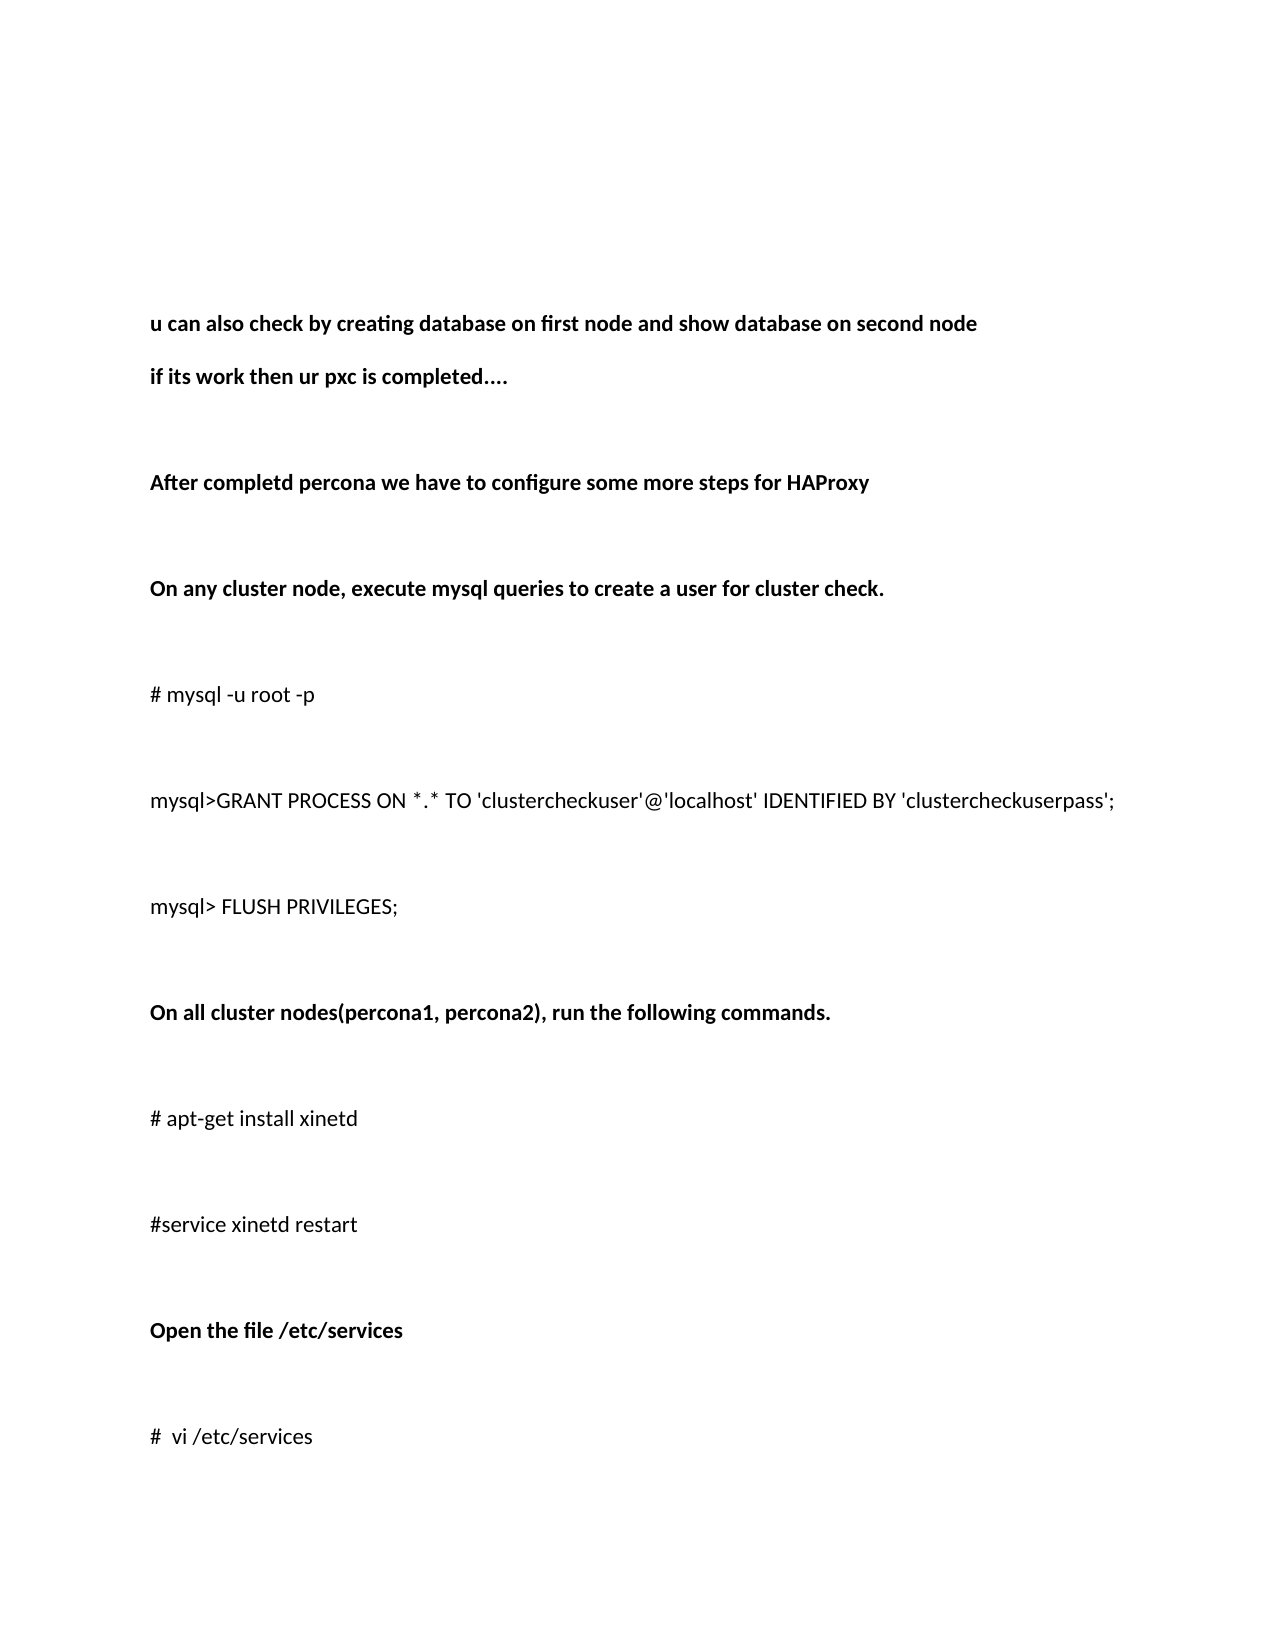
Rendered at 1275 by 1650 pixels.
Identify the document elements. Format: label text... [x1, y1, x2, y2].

text # vi /etc/services [150, 1422, 1125, 1451]
text On any cluster node, execute mysql queries to create a user for cluster check. [150, 574, 1125, 602]
text if its work then ur pxc is completed.... [150, 362, 1125, 390]
text mysql>GRANT PROCESS ON *.* TO 'clustercheckuser'@'localhost' IDENTIFIED BY 'clustercheckuserpass'; [150, 786, 1125, 814]
text Open the file /etc/services [150, 1316, 1125, 1344]
text #service xinetd restart [150, 1210, 1125, 1238]
text u can also check by creating database on first node and show database on second node [150, 309, 1125, 337]
text On all cluster nodes(percona1, percona2), run the following commands. [150, 998, 1125, 1026]
text # apt-get install xinetd [150, 1104, 1125, 1132]
text mysql> FLUSH PRIVILEGES; [150, 892, 1125, 920]
text After completd percona we have to configure some more steps for HAProxy [150, 468, 1125, 496]
text # mysql -u root -p [150, 680, 1125, 708]
